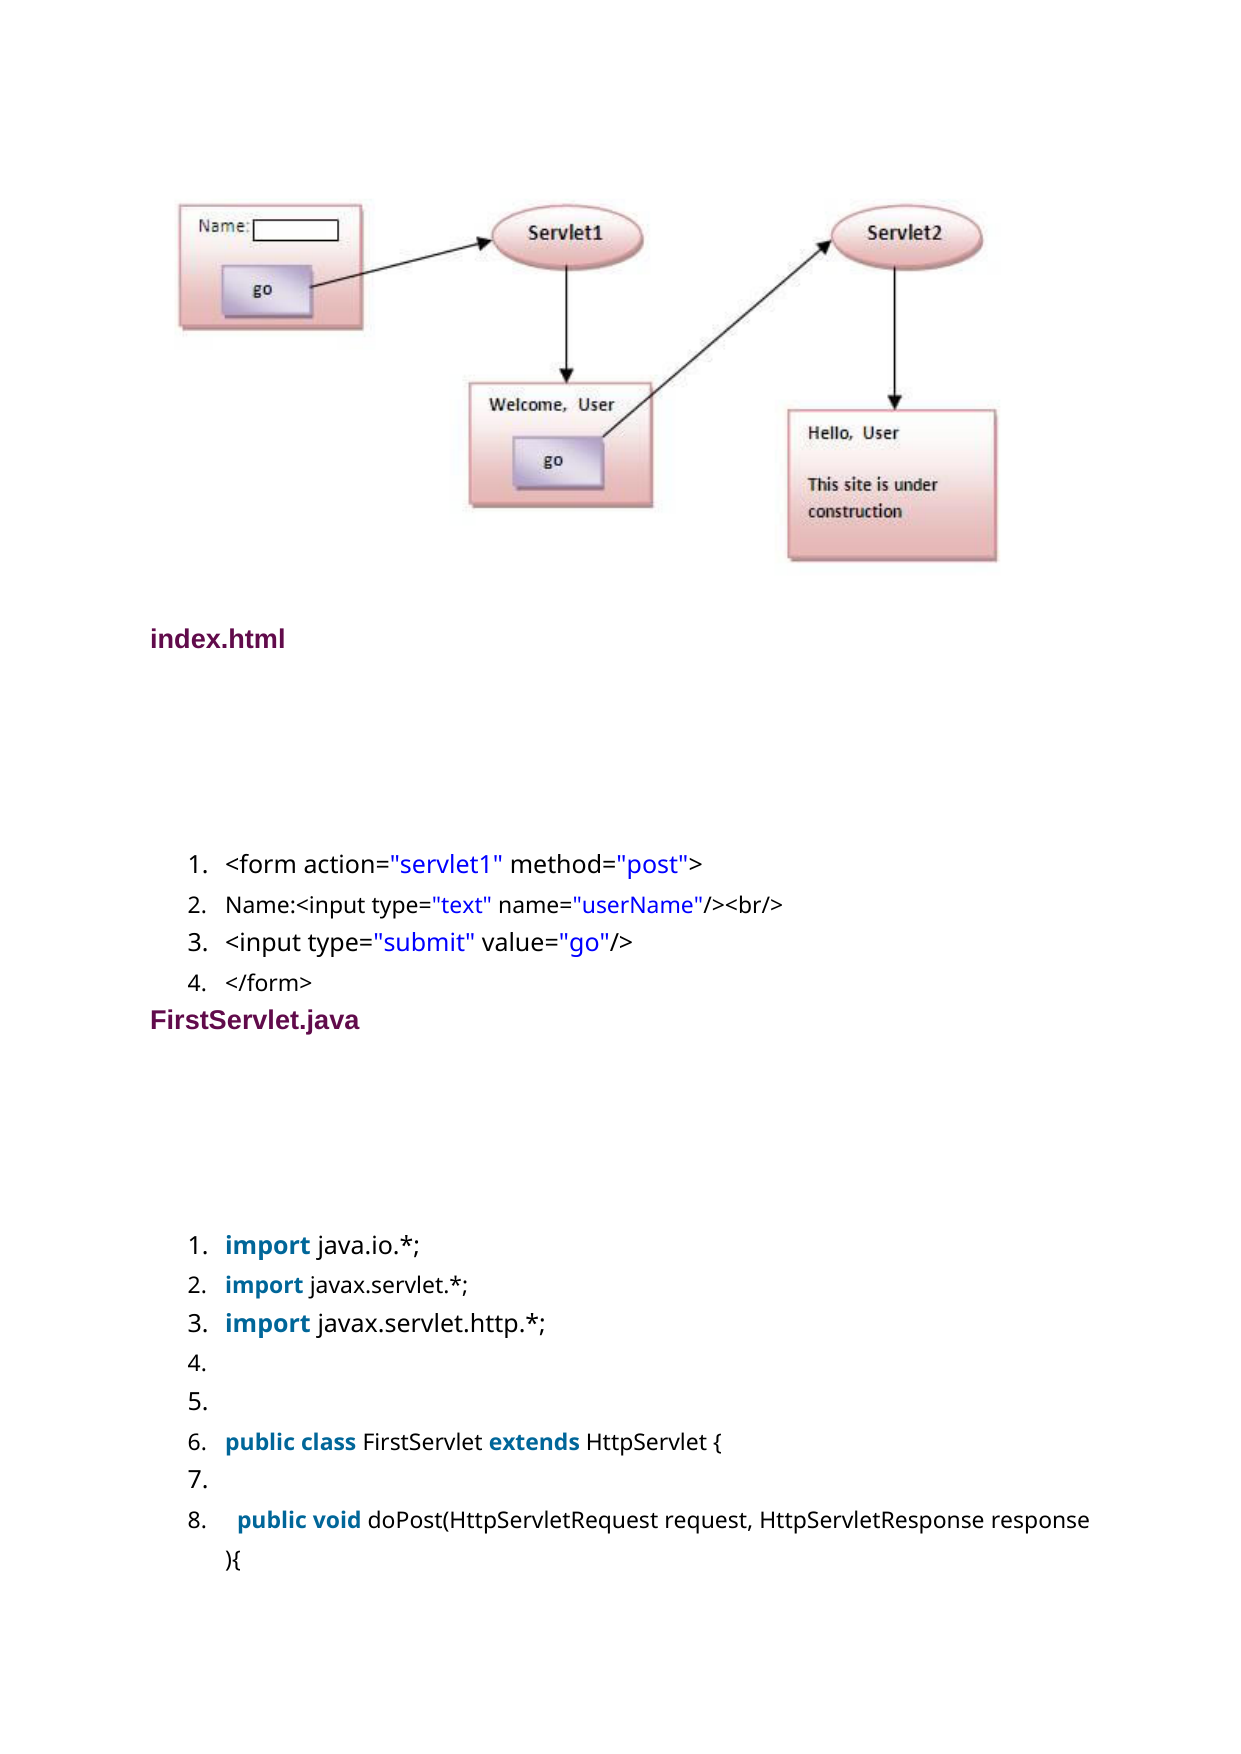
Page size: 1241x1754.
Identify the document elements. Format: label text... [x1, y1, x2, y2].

list public void doPost(HttpServletRequest request, HttpServletResponse response){ [187, 1496, 1090, 1574]
subtitle FirstServlet.java [150, 1002, 1090, 1035]
list public class FirstServlet extends HttpServlet { [187, 1418, 1090, 1457]
list import javax.servlet.*; [187, 1261, 1090, 1301]
list import java.io.*; [187, 1222, 1090, 1261]
list <form action="servlet1" method="post"> [187, 842, 1090, 881]
list import javax.servlet.http.*; [187, 1301, 1090, 1339]
subtitle index.html [150, 622, 1090, 654]
list Name:<input type="text" name="userName"/><br/> [187, 881, 1090, 920]
list <input type="submit" value="go"/> [187, 920, 1090, 959]
picture [150, 150, 1091, 604]
list </form> [187, 959, 1090, 998]
